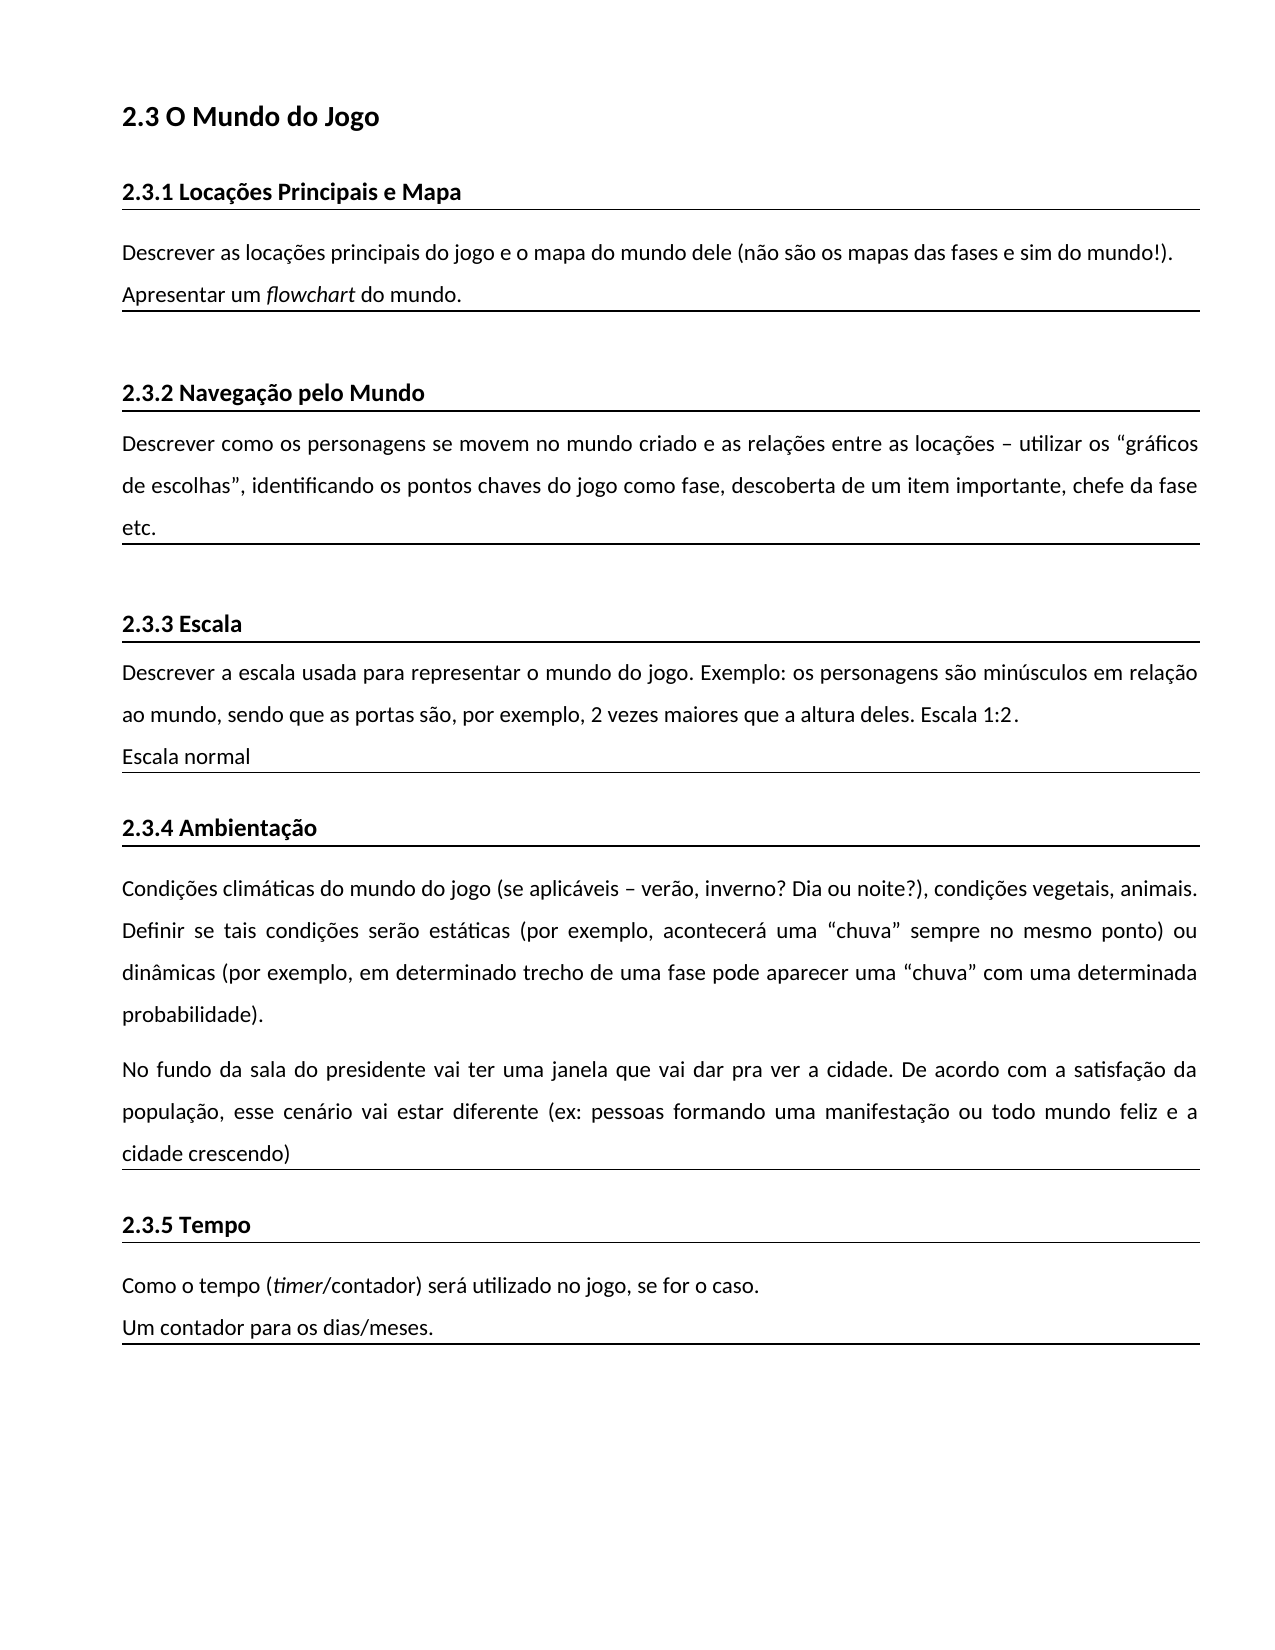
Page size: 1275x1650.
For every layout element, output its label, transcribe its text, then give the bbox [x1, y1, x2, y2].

text Descrever as locações principais do jogo e o mapa do mundo dele (não são os mapas das fases e sim do mundo!). [122, 238, 1200, 266]
text 2.3.2 Navegação pelo Mundo [122, 378, 1200, 410]
text Descrever como os personagens se movem no mundo criado e as relações entre as locações – utilizar os “gráficos de escolhas”, identificando os pontos chaves do jogo como fase, descoberta de um item importante, chefe da fase etc. [122, 429, 1200, 543]
text No fundo da sala do presidente vai ter uma janela que vai dar pra ver a cidade. De acordo com a satisfação da população, esse cenário vai estar diferente (ex: pessoas formando uma manifestação ou todo mundo feliz e a cidade crescendo) [122, 1055, 1200, 1169]
text Descrever a escala usada para representar o mundo do jogo. Exemplo: os personagens são minúsculos em relação ao mundo, sendo que as portas são, por exemplo, 2 vezes maiores que a altura deles. Escala 1:2. [122, 658, 1200, 728]
text 2.3 O Mundo do Jogo [122, 98, 1200, 133]
text Como o tempo (timer/contador) será utilizado no jogo, se for o caso. [122, 1271, 1200, 1299]
text 2.3.3 Escala [122, 608, 1200, 641]
text 2.3.5 Tempo [122, 1209, 1200, 1242]
text 2.3.1 Locações Principais e Mapa [122, 176, 1200, 209]
text Um contador para os dias/meses. [122, 1313, 1200, 1343]
text Apresentar um flowchart do mundo. [122, 280, 1200, 310]
text Condições climáticas do mundo do jogo (se aplicáveis – verão, inverno? Dia ou noite?), condições vegetais, animais. Definir se tais condições serão estáticas (por exemplo, acontecerá uma “chuva” sempre no mesmo ponto) ou dinâmicas (por exemplo, em determinado trecho de uma fase pode aparecer uma “chuva” com uma determinada probabilidade). [122, 874, 1200, 1028]
text Escala normal [122, 742, 1200, 772]
text 2.3.4 Ambientação [122, 812, 1200, 845]
